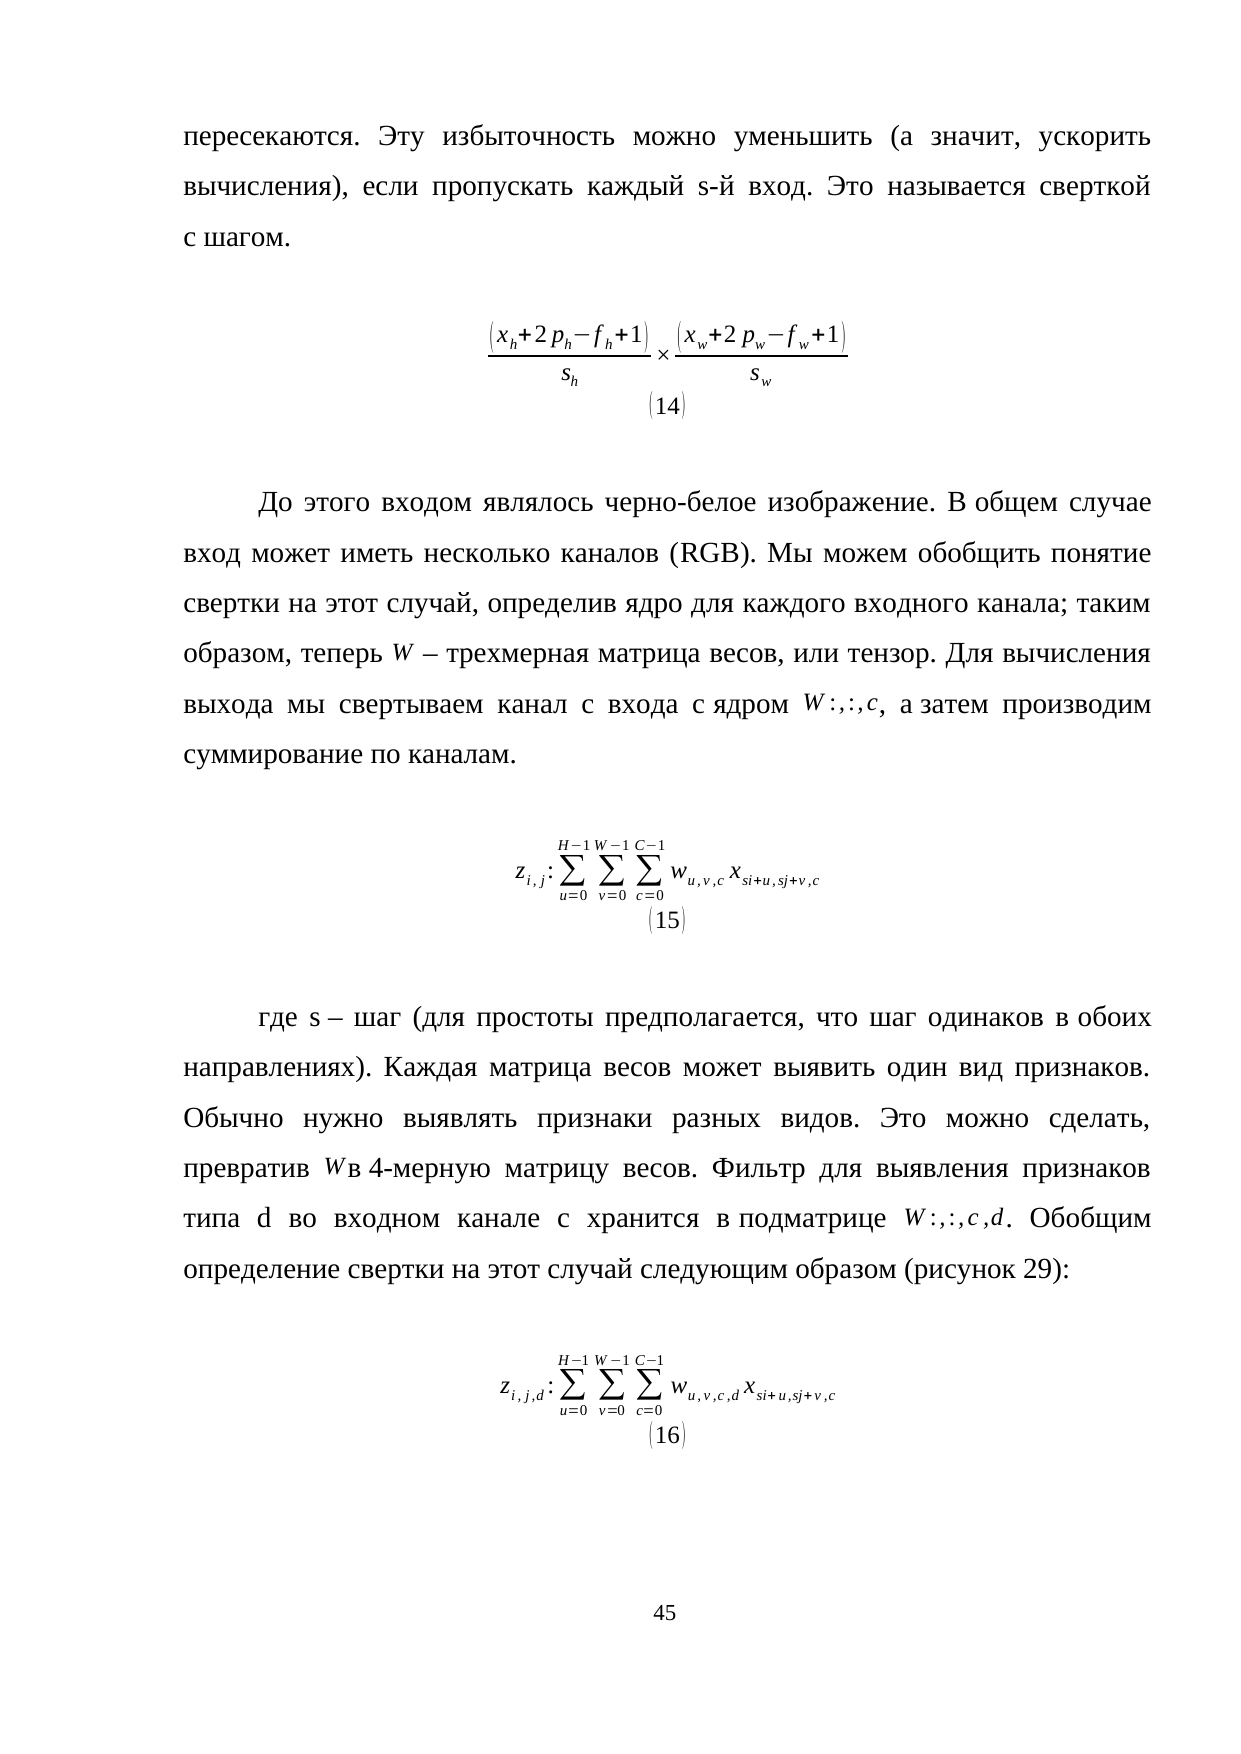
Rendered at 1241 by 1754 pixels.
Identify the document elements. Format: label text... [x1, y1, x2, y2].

text где s – шаг (для простоты предполагается, что шаг одинаков в обоих направлениях). Каждая матрица весов может выявить один вид признаков. Обычно нужно выявлять признаки разных видов. Это можно сделать, превратив в 4-мерную матрицу весов. Фильтр для выявления признаков типа d во входном канале c хранится в подматрице . Обобщим определение свертки на этот случай следующим образом (рисунок 29): [183, 999, 1152, 1284]
text До этого входом являлось черно-белое изображение. В общем случае вход может иметь несколько каналов (RGB). Мы можем обобщить понятие свертки на этот случай, определив ядро для каждого входного канала; таким образом, теперь – трехмерная матрица весов, или тензор. Для вычисления выхода мы свертываем канал c входа с ядром , а затем производим суммирование по каналам. [183, 484, 1152, 769]
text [183, 118, 1152, 252]
